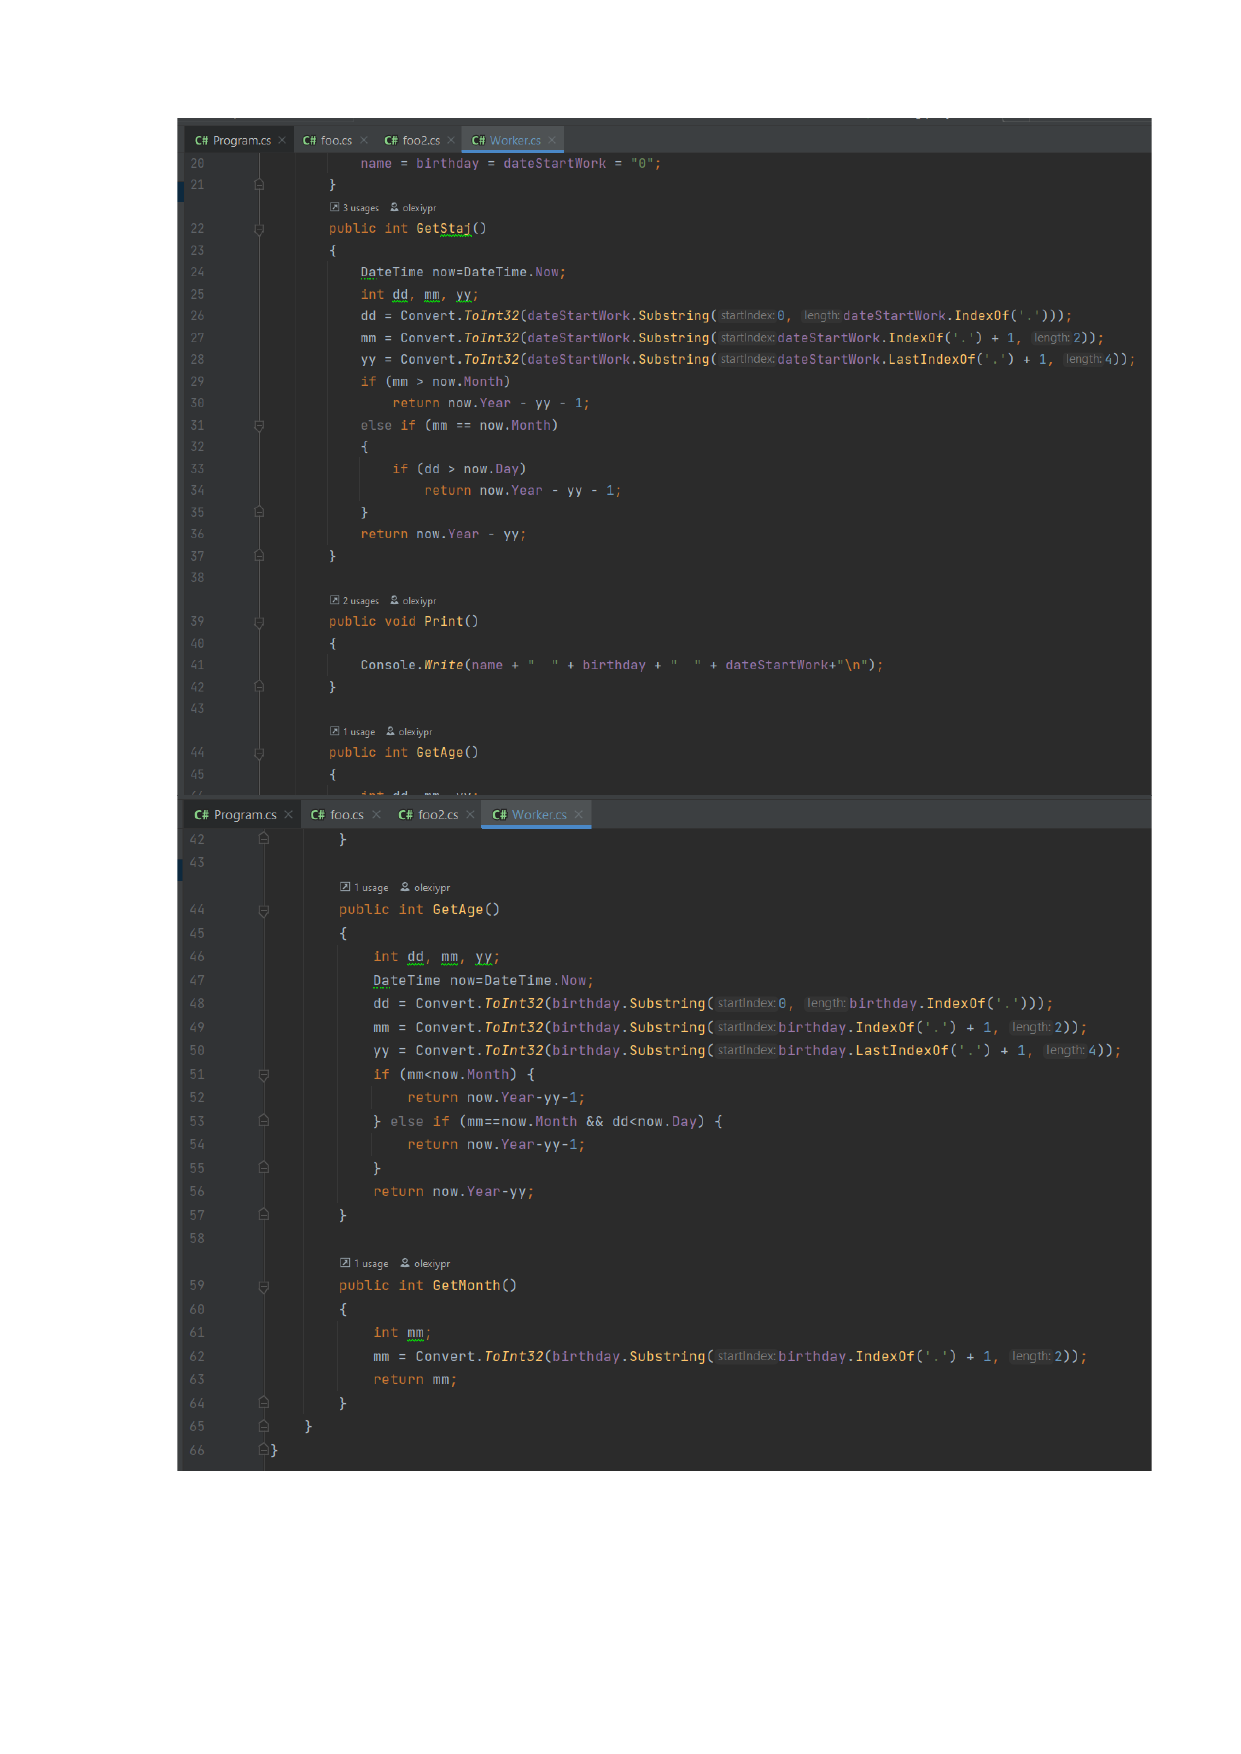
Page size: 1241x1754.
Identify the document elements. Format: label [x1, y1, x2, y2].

picture [177, 118, 1152, 1471]
